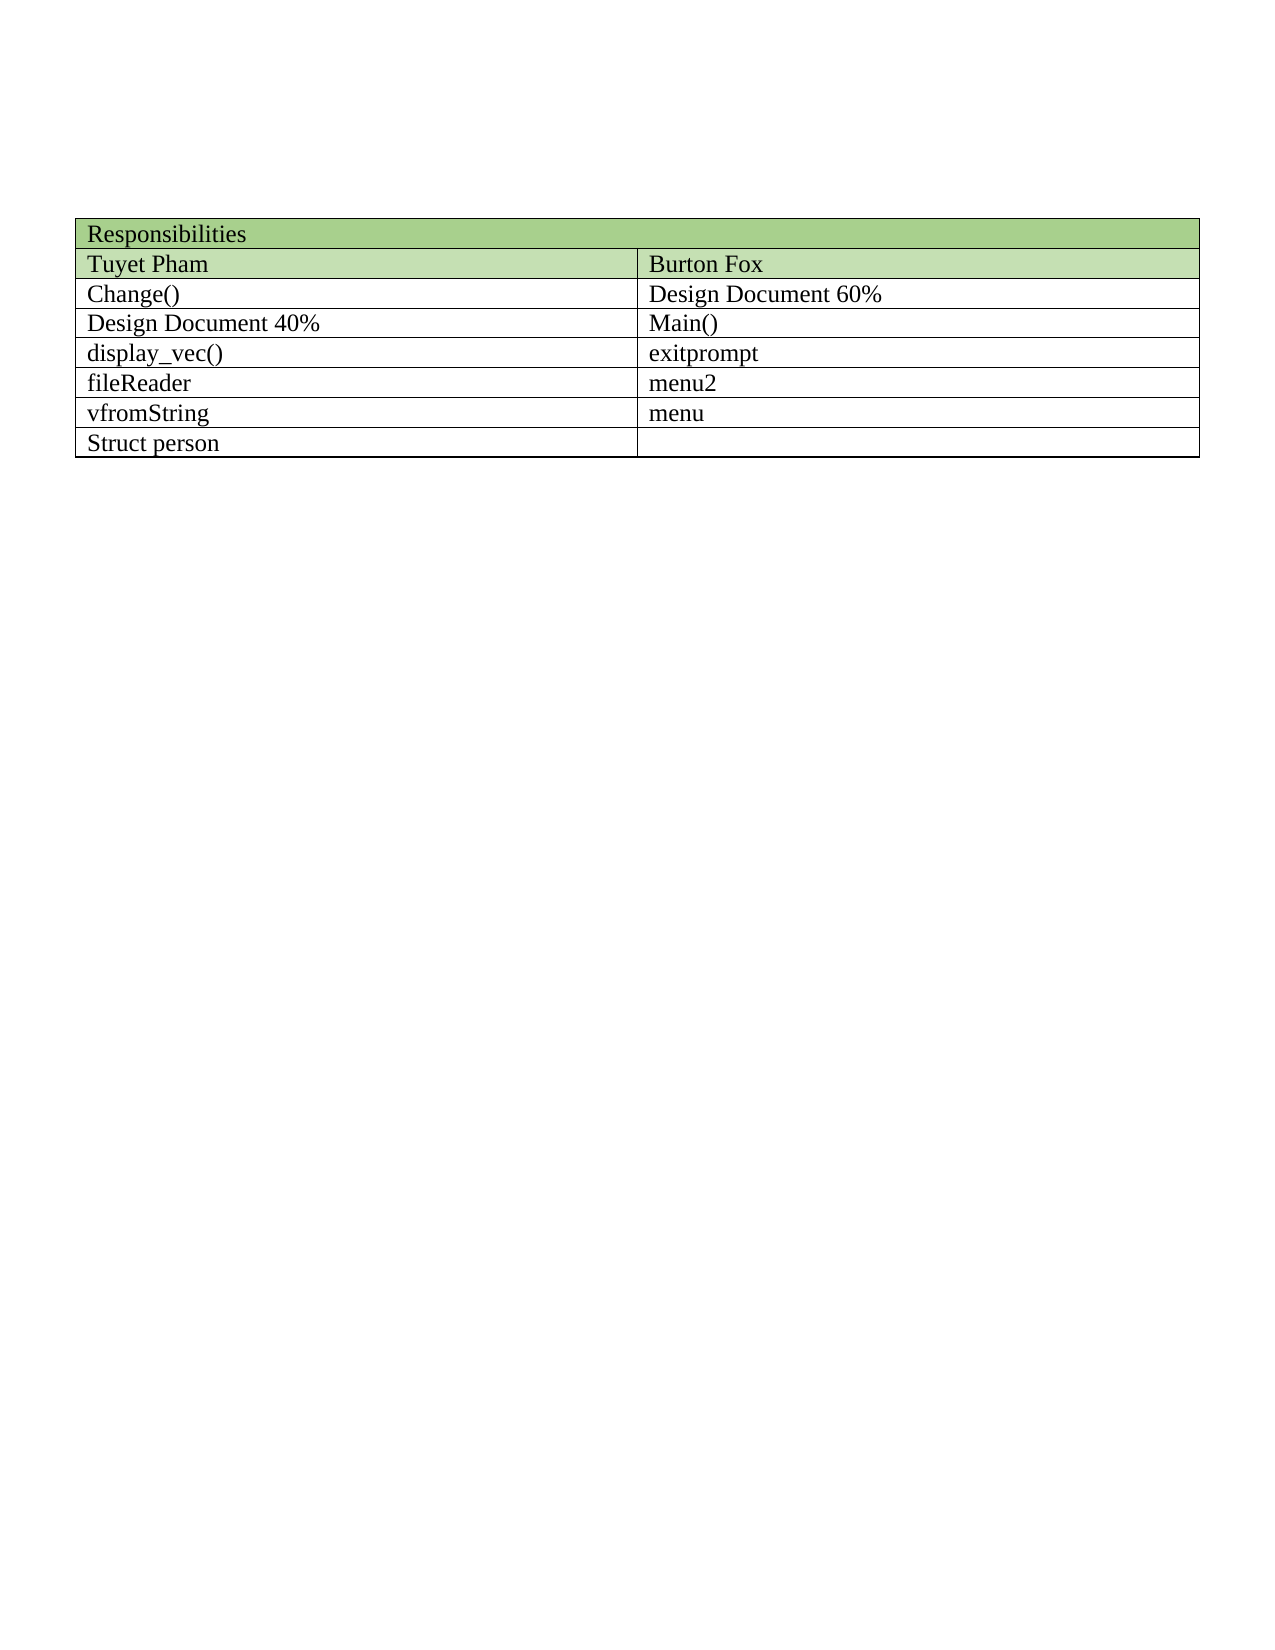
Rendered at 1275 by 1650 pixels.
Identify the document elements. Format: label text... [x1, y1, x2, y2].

table_cell exitprompt [638, 338, 1199, 367]
table_cell Change() [76, 279, 637, 307]
table_cell display_vec() [76, 338, 637, 367]
table_cell menu [638, 398, 1199, 427]
table_cell vfromString [76, 398, 637, 427]
table_cell menu2 [638, 368, 1199, 397]
table_cell Burton Fox [638, 249, 1199, 278]
table_cell [638, 428, 1199, 456]
table_cell Struct person [76, 428, 637, 456]
table_cell Design Document 60% [638, 279, 1199, 307]
table_header Responsibilities [76, 219, 1199, 248]
table_cell Design Document 40% [76, 309, 637, 337]
table_cell Main() [638, 309, 1199, 337]
table_cell fileReader [76, 368, 637, 397]
table_cell Tuyet Pham [76, 249, 637, 278]
